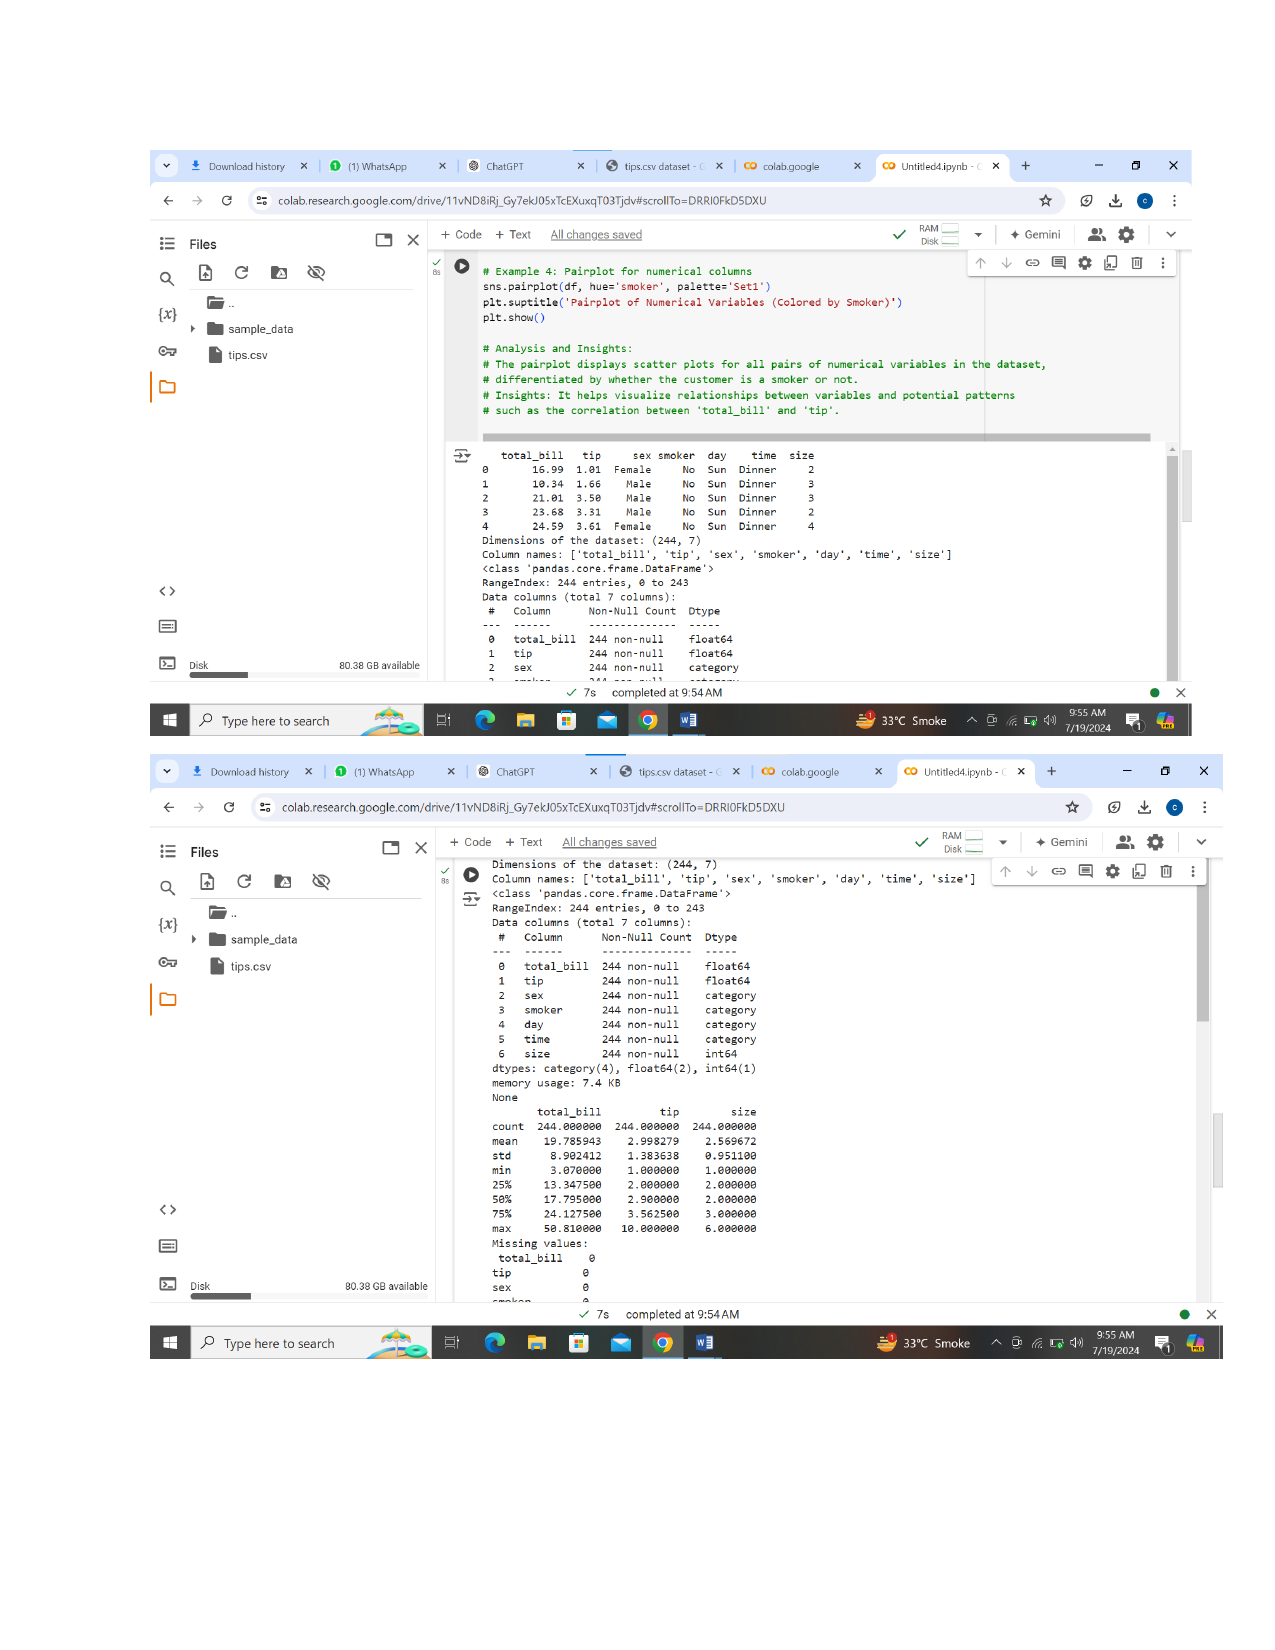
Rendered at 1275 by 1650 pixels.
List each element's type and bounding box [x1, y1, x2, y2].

picture [150, 150, 1192, 736]
picture [150, 754, 1223, 1359]
